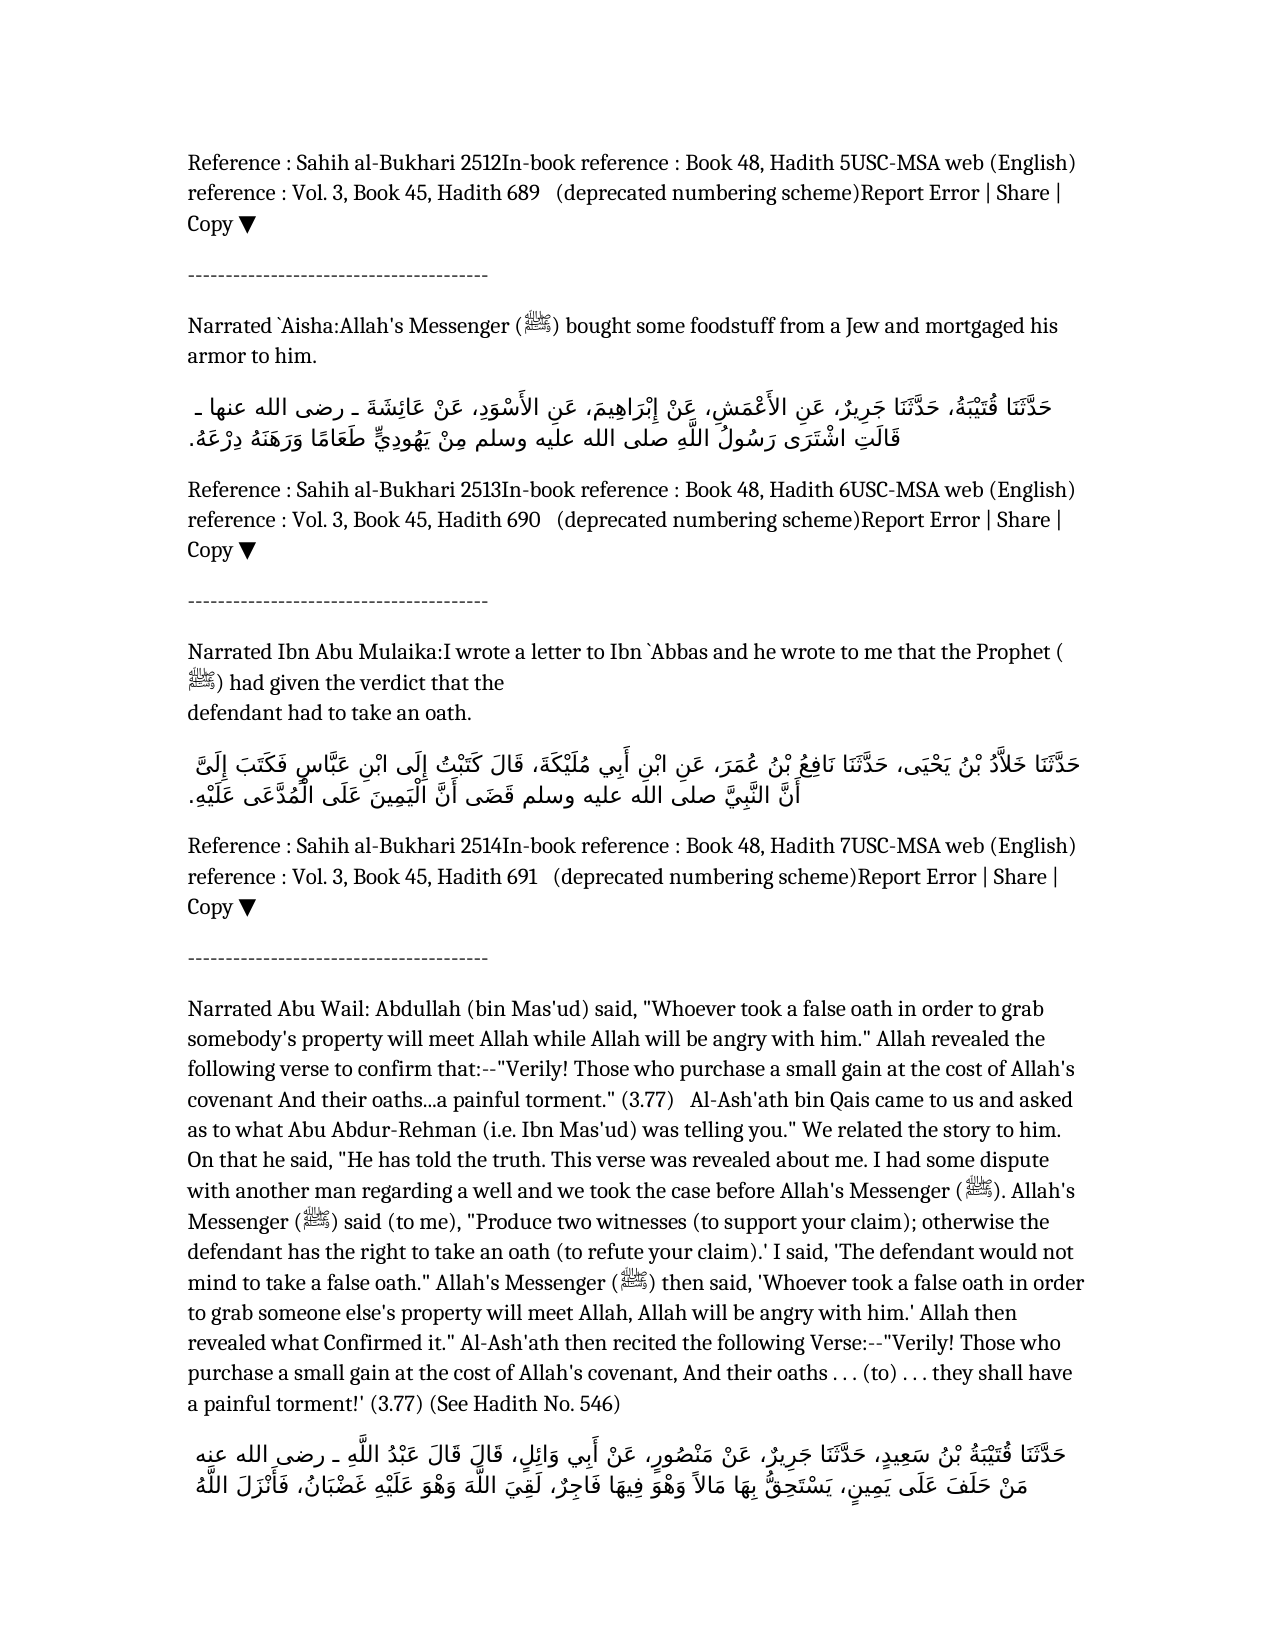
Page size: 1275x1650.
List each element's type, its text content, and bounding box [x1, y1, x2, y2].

text ---------------------------------------- [187, 588, 1087, 614]
text Narrated Abu Wail: Abdullah (bin Mas'ud) said, "Whoever took a false oath in order to grab somebody's property will meet Allah while Allah will be angry with him." Allah revealed the following verse to confirm that:--"Verily! Those who purchase a small gain at the cost of Allah's covenant And their oaths...a painful torment." (3.77) Al-Ash'ath bin Qais came to us and asked as to what Abu Abdur-Rehman (i.e. Ibn Mas'ud) was telling you." We related the story to him. On that he said, "He has told the truth. This verse was revealed about me. I had some dispute with another man regarding a well and we took the case before Allah's Messenger (ﷺ). Allah's Messenger (ﷺ) said (to me), "Produce two witnesses (to support your claim); otherwise the defendant has the right to take an oath (to refute your claim).' I said, 'The defendant would not mind to take a false oath." Allah's Messenger (ﷺ) then said, 'Whoever took a false oath in order to grab someone else's property will meet Allah, Allah will be angry with him.' Allah then revealed what Confirmed it." Al-Ash'ath then recited the following Verse:--"Verily! Those who purchase a small gain at the cost of Allah's covenant, And their oaths . . . (to) . . . they shall have a painful torment!' (3.77) (See Hadith No. 546) [187, 996, 1087, 1417]
text Reference : Sahih al-Bukhari 2514In-book reference : Book 48, Hadith 7USC-MSA web (English) reference : Vol. 3, Book 45, Hadith 691 (deprecated numbering scheme)Report Error | Share | Copy ▼ [187, 833, 1087, 920]
text Reference : Sahih al-Bukhari 2513In-book reference : Book 48, Hadith 6USC-MSA web (English) reference : Vol. 3, Book 45, Hadith 690 (deprecated numbering scheme)Report Error | Share | Copy ▼ [187, 476, 1087, 563]
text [187, 1441, 1087, 1499]
text Narrated Ibn Abu Mulaika:I wrote a letter to Ibn `Abbas and he wrote to me that the Prophet (ﷺ) had given the verdict that the defendant had to take an oath. [187, 639, 1087, 726]
text حَدَّثَنَا خَلاَّدُ بْنُ يَحْيَى، حَدَّثَنَا نَافِعُ بْنُ عُمَرَ، عَنِ ابْنِ أَبِي مُلَيْكَةَ، قَالَ كَتَبْتُ إِلَى ابْنِ عَبَّاسٍ فَكَتَبَ إِلَىَّ أَنَّ النَّبِيَّ صلى الله عليه وسلم قَضَى أَنَّ الْيَمِينَ عَلَى الْمُدَّعَى عَلَيْهِ‏.‏ [187, 751, 1087, 808]
text ---------------------------------------- [187, 261, 1087, 288]
text ---------------------------------------- [187, 945, 1087, 971]
text حَدَّثَنَا قُتَيْبَةُ، حَدَّثَنَا جَرِيرٌ، عَنِ الأَعْمَشِ، عَنْ إِبْرَاهِيمَ، عَنِ الأَسْوَدِ، عَنْ عَائِشَةَ ـ رضى الله عنها ـ قَالَتِ اشْتَرَى رَسُولُ اللَّهِ صلى الله عليه وسلم مِنْ يَهُودِيٍّ طَعَامًا وَرَهَنَهُ دِرْعَهُ‏.‏ [187, 394, 1087, 452]
text Reference : Sahih al-Bukhari 2512In-book reference : Book 48, Hadith 5USC-MSA web (English) reference : Vol. 3, Book 45, Hadith 689 (deprecated numbering scheme)Report Error | Share | Copy ▼ [187, 150, 1087, 237]
text Narrated `Aisha:Allah's Messenger (ﷺ) bought some foodstuff from a Jew and mortgaged his armor to him. [187, 312, 1087, 370]
